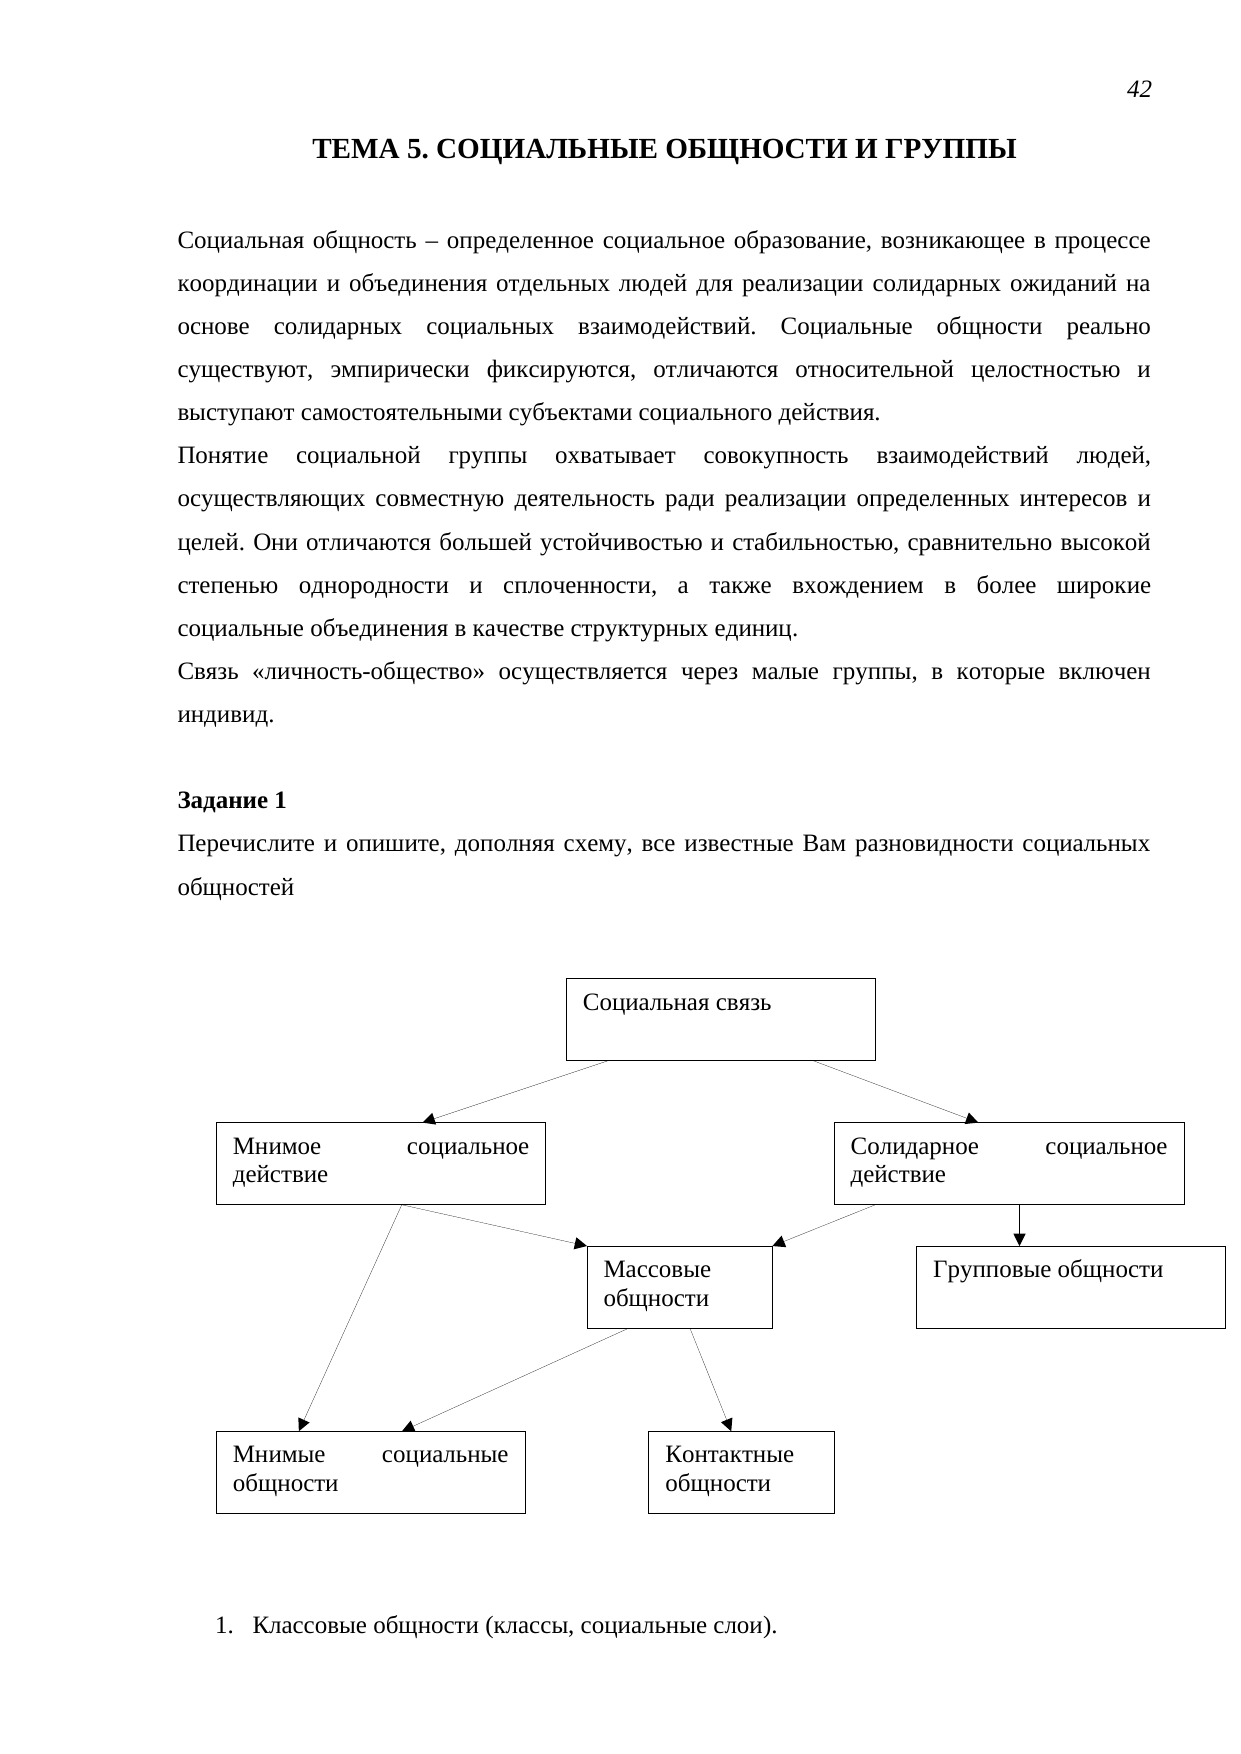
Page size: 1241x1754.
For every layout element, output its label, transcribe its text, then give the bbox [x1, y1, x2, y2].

text Социальная общность – определенное социальное образование, возникающее в процессе координации и объединения отдельных людей для реализации солидарных ожиданий на основе солидарных социальных взаимодействий. Социальные общности реально существуют, эмпирически фиксируются, отличаются относительной целостностью и выступают самостоятельными субъектами социального действия. [177, 225, 1152, 426]
text ТЕМА 5. СОЦИАЛЬНЫЕ ОБЩНОСТИ И ГРУППЫ [177, 131, 1152, 165]
list Задание 1 [177, 785, 1152, 814]
list Перечислите и опишите, дополняя схему, все известные Вам разновидности социальных общностей [177, 828, 1152, 900]
text Связь «личность-общество» осуществляется через малые группы, в которые включен индивид. [177, 656, 1152, 728]
list Классовые общности (классы, социальные слои). [215, 1610, 1152, 1639]
text Понятие социальной группы охватывает совокупность взаимодействий людей, осуществляющих совместную деятельность ради реализации определенных интересов и целей. Они отличаются большей устойчивостью и стабильностью, сравнительно высокой степенью однородности и сплоченности, а также вхождением в более широкие социальные объединения в качестве структурных единиц. [177, 440, 1152, 642]
